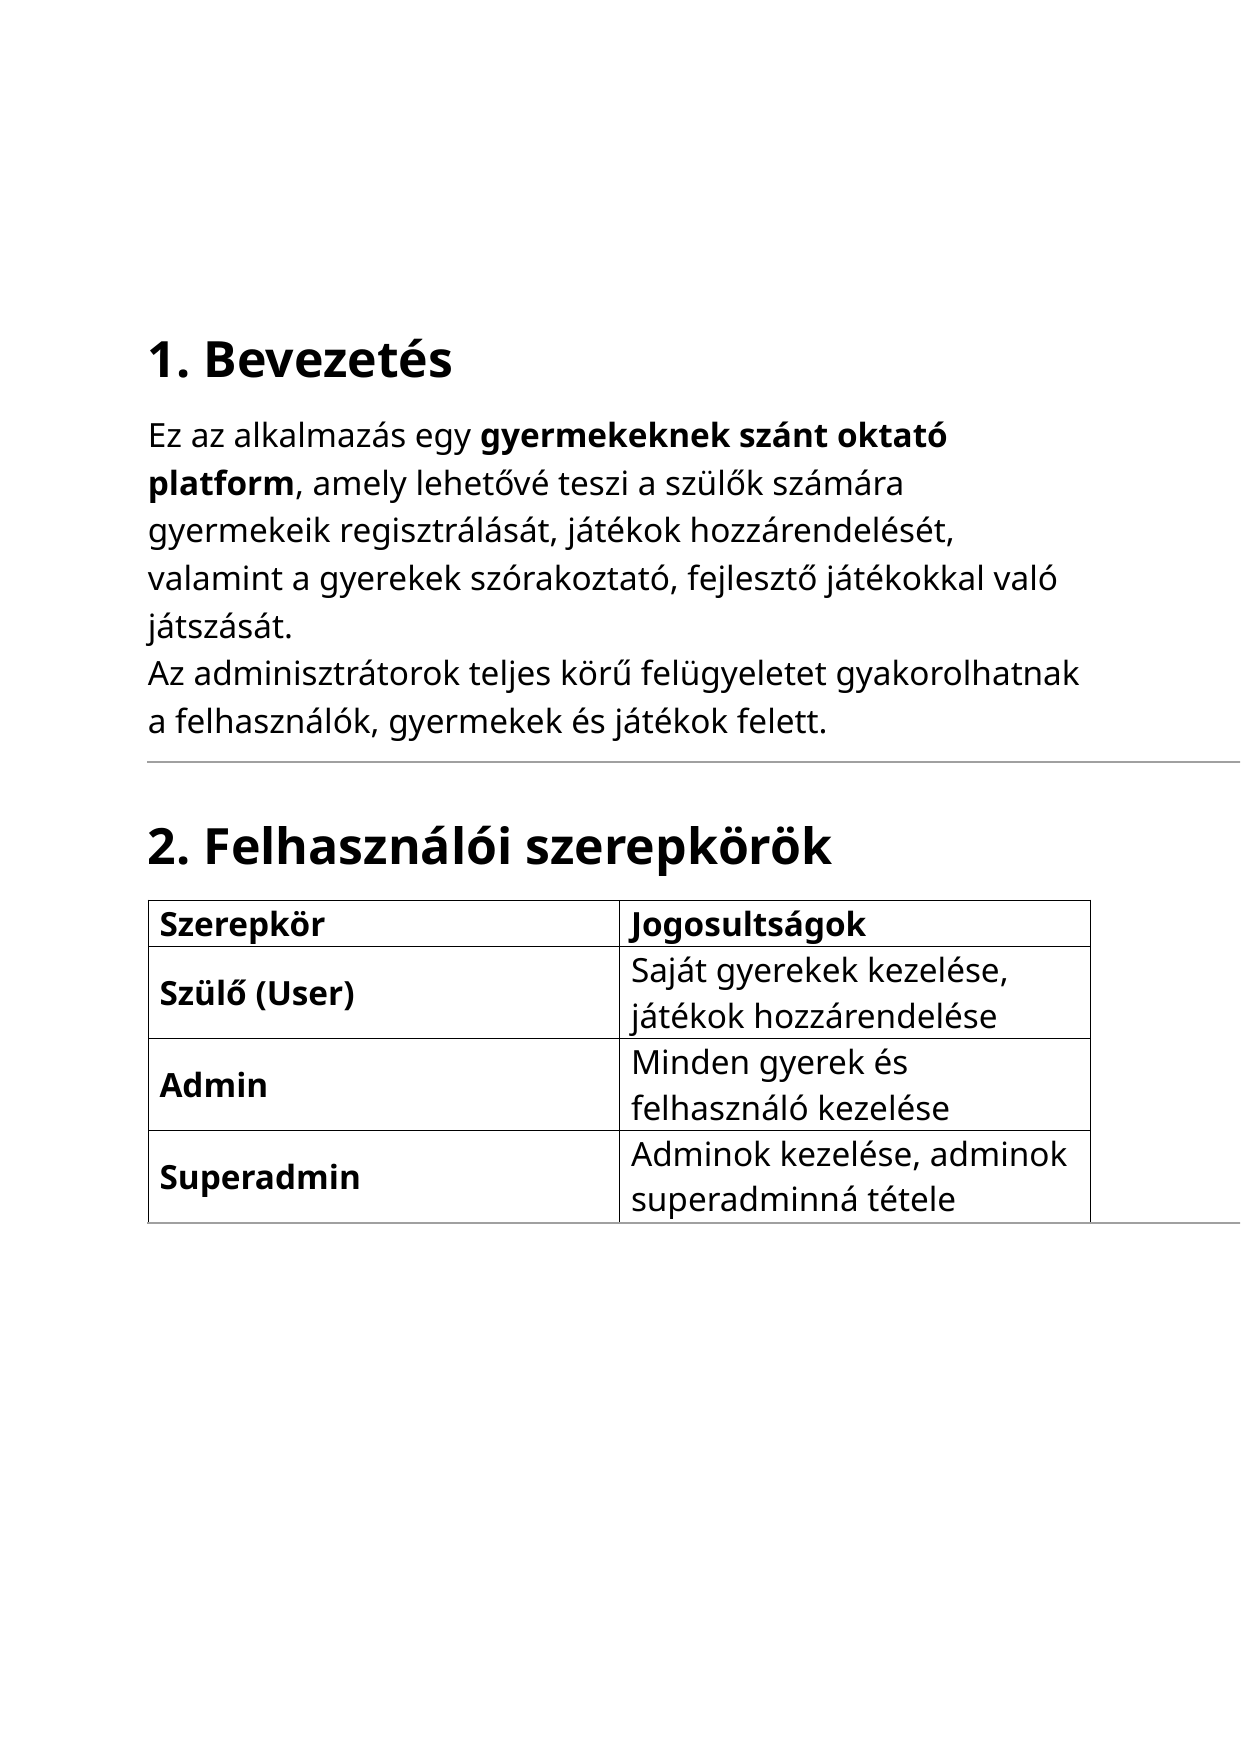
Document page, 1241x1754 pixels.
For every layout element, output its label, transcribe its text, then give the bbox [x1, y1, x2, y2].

table_cell Szülő (User) [149, 947, 619, 1038]
text 1. Bevezetés [148, 324, 1093, 392]
table_cell Saját gyerekek kezelése, játékok hozzárendelése [620, 947, 1090, 1038]
table_header Jogosultságok [620, 901, 1090, 946]
table_cell Admin [149, 1039, 619, 1130]
table_cell Adminok kezelése, adminok superadminná tétele [620, 1131, 1090, 1222]
table_header Szerepkör [149, 901, 619, 946]
text Ez az alkalmazás egy gyermekeknek szánt oktató platform, amely lehetővé teszi a szülők számára gyermekeik regisztrálását, játékok hozzárendelését, valamint a gyerekek szórakoztató, fejlesztő játékokkal való játszását. Az adminisztrátorok teljes körű felügyeletet gyakorolhatnak a felhasználók, gyermekek és játékok felett. [148, 412, 1093, 743]
table_cell Superadmin [149, 1131, 619, 1222]
text 2. Felhasználói szerepkörök [148, 811, 1093, 879]
table_cell Minden gyerek és felhasználó kezelése [620, 1039, 1090, 1130]
